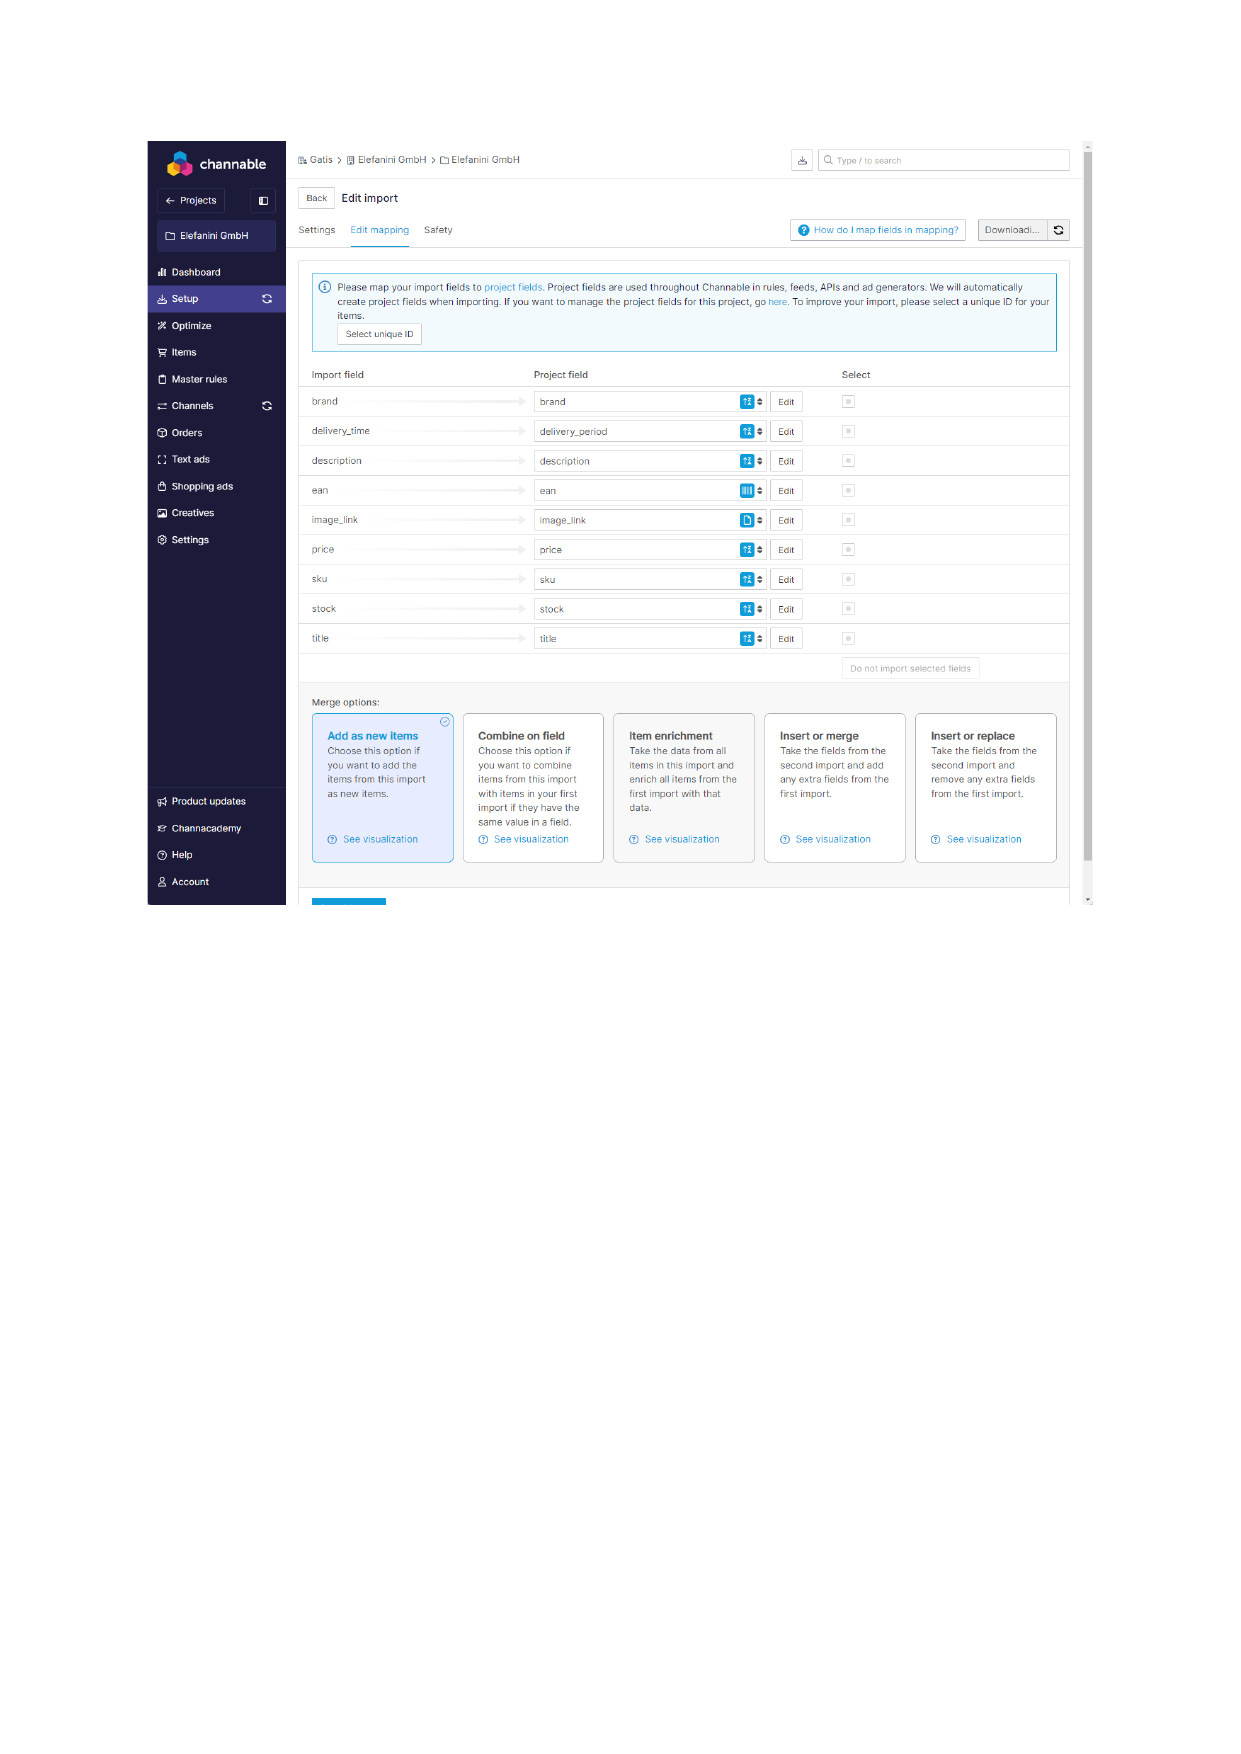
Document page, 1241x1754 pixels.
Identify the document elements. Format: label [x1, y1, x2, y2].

picture [147, 141, 1093, 905]
